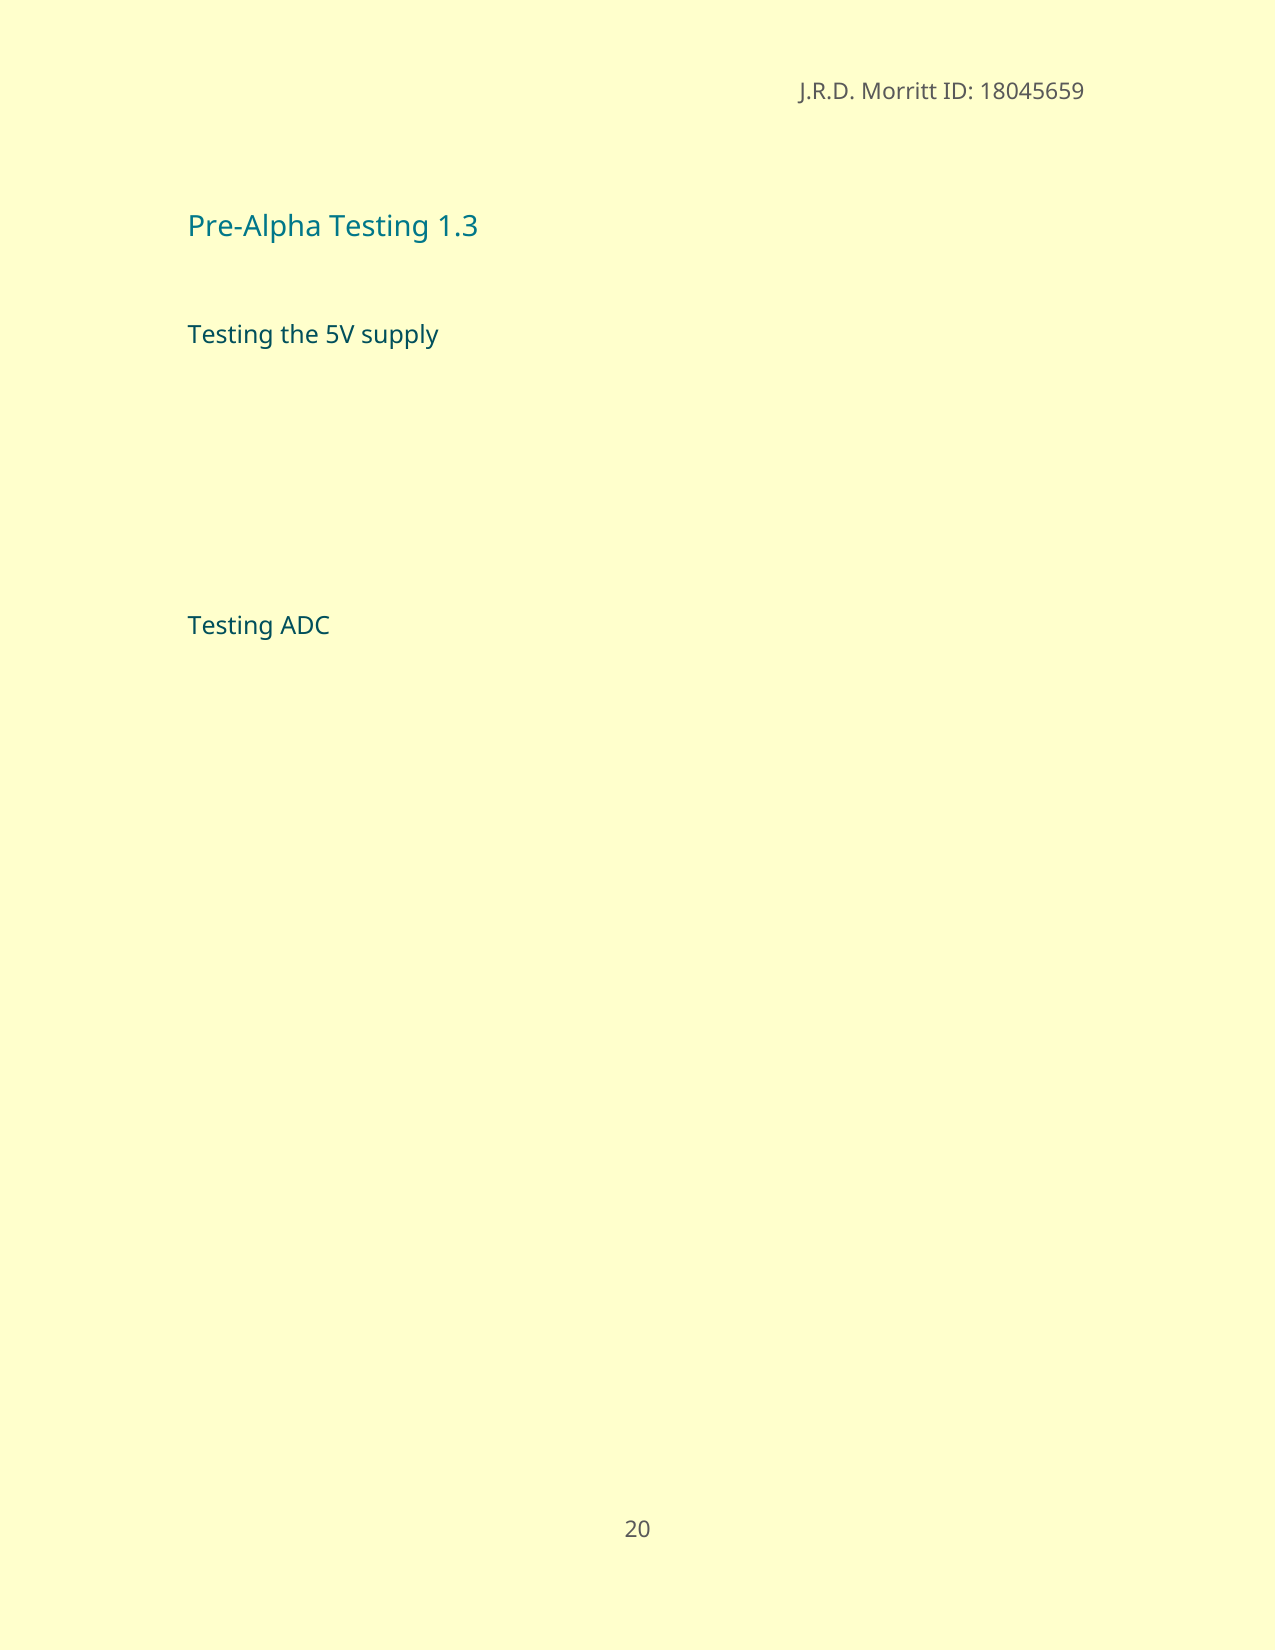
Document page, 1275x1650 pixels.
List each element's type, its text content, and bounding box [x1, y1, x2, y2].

subtitle Testing ADC [187, 607, 1087, 641]
subtitle Testing the 5V supply [187, 316, 1087, 350]
subtitle Pre-Alpha Testing 1.3 [187, 205, 1087, 245]
